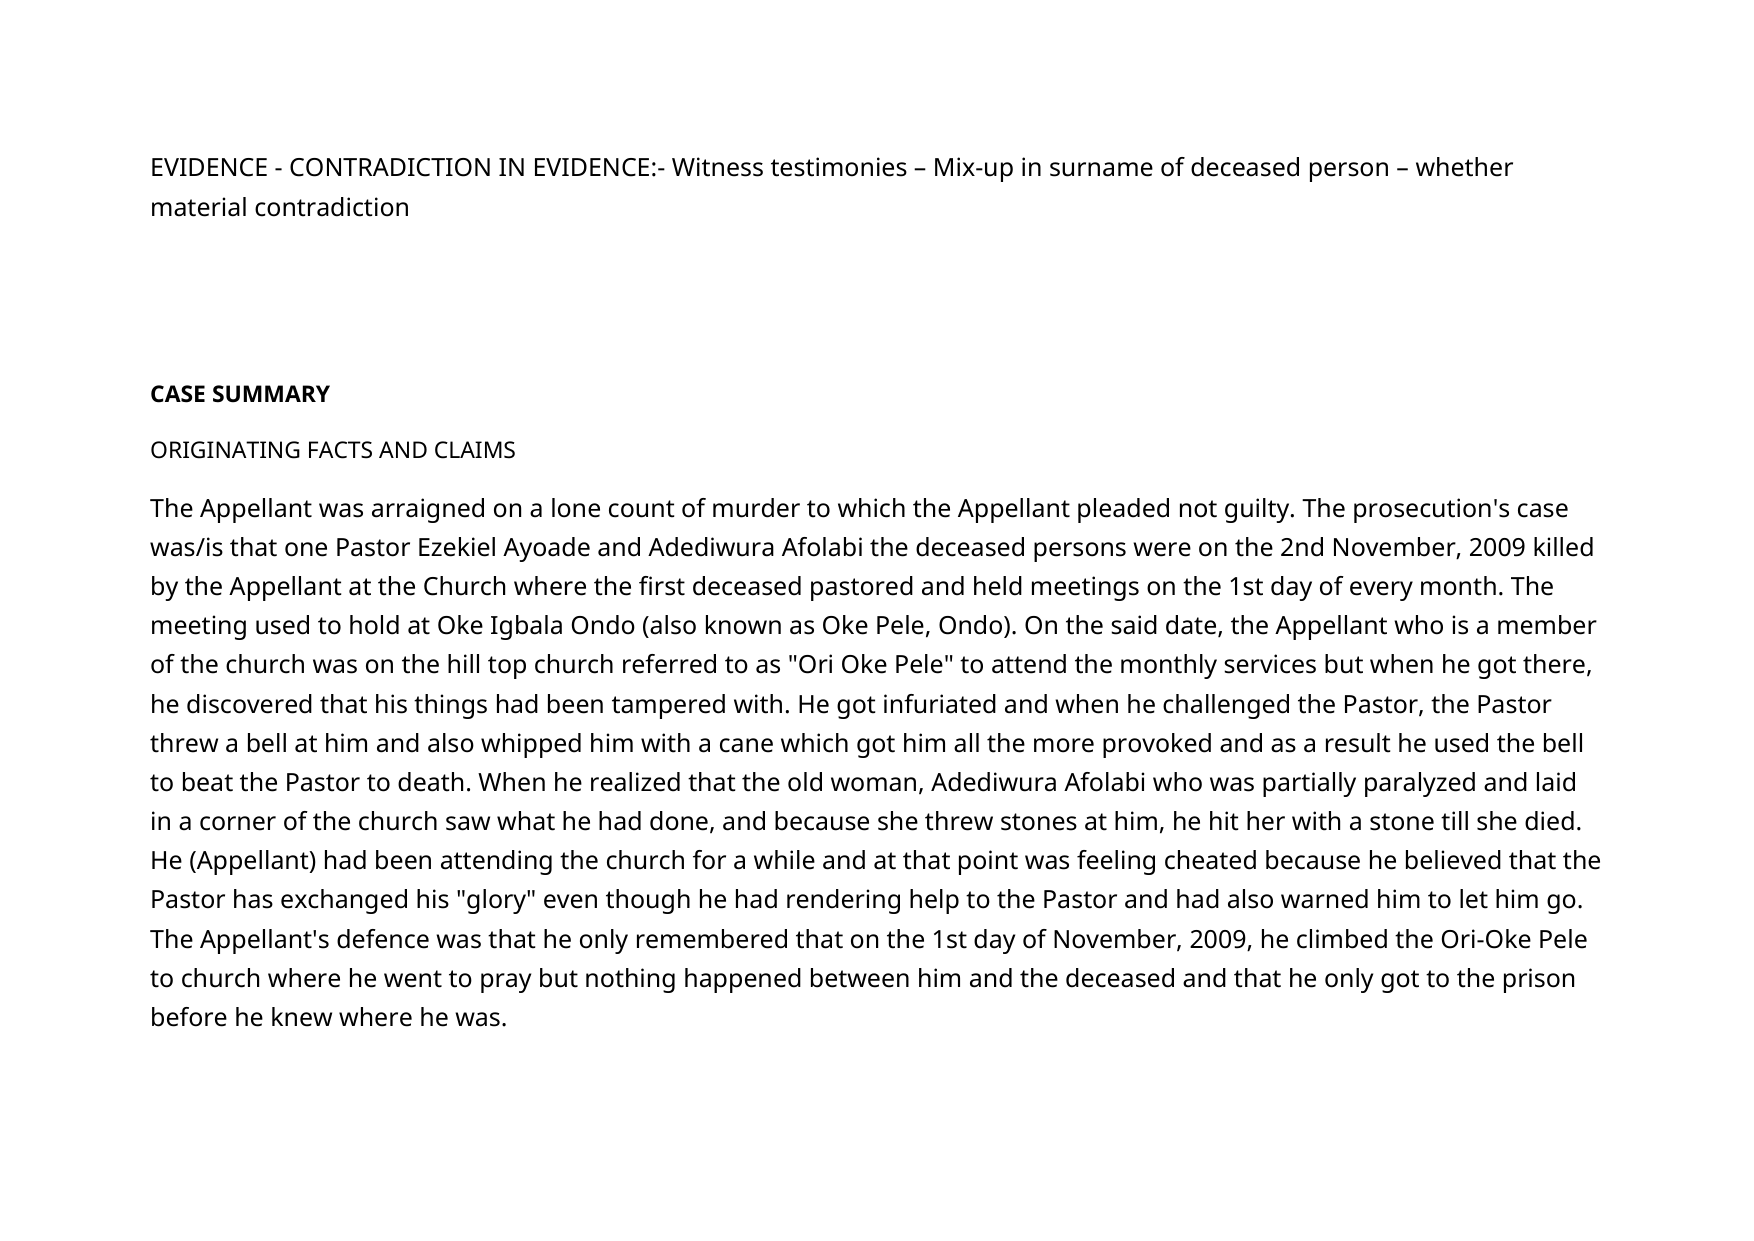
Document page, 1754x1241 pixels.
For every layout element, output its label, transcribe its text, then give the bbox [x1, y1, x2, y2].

text The Appellant was arraigned on a lone count of murder to which the Appellant pleaded not guilty. The prosecution's case was/is that one Pastor Ezekiel Ayoade and Adediwura Afolabi the deceased persons were on the 2nd November, 2009 killed by the Appellant at the Church where the first deceased pastored and held meetings on the 1st day of every month. The meeting used to hold at Oke Igbala Ondo (also known as Oke Pele, Ondo). On the said date, the Appellant who is a member of the church was on the hill top church referred to as "Ori Oke Pele" to attend the monthly services but when he got there, he discovered that his things had been tampered with. He got infuriated and when he challenged the Pastor, the Pastor threw a bell at him and also whipped him with a cane which got him all the more provoked and as a result he used the bell to beat the Pastor to death. When he realized that the old woman, Adediwura Afolabi who was partially paralyzed and laid in a corner of the church saw what he had done, and because she threw stones at him, he hit her with a stone till she died. He (Appellant) had been attending the church for a while and at that point was feeling cheated because he believed that the Pastor has exchanged his "glory" even though he had rendering help to the Pastor and had also warned him to let him go. The Appellant's defence was that he only remembered that on the 1st day of November, 2009, he climbed the Ori-Oke Pele to church where he went to pray but nothing happened between him and the deceased and that he only got to the prison before he knew where he was. [150, 490, 1604, 1034]
text CASE SUMMARY [150, 378, 1604, 409]
text ORIGINATING FACTS AND CLAIMS [150, 434, 1604, 465]
text EVIDENCE - CONTRADICTION IN EVIDENCE:- Witness testimonies – Mix-up in surname of deceased person – whether material contradiction [150, 150, 1604, 223]
